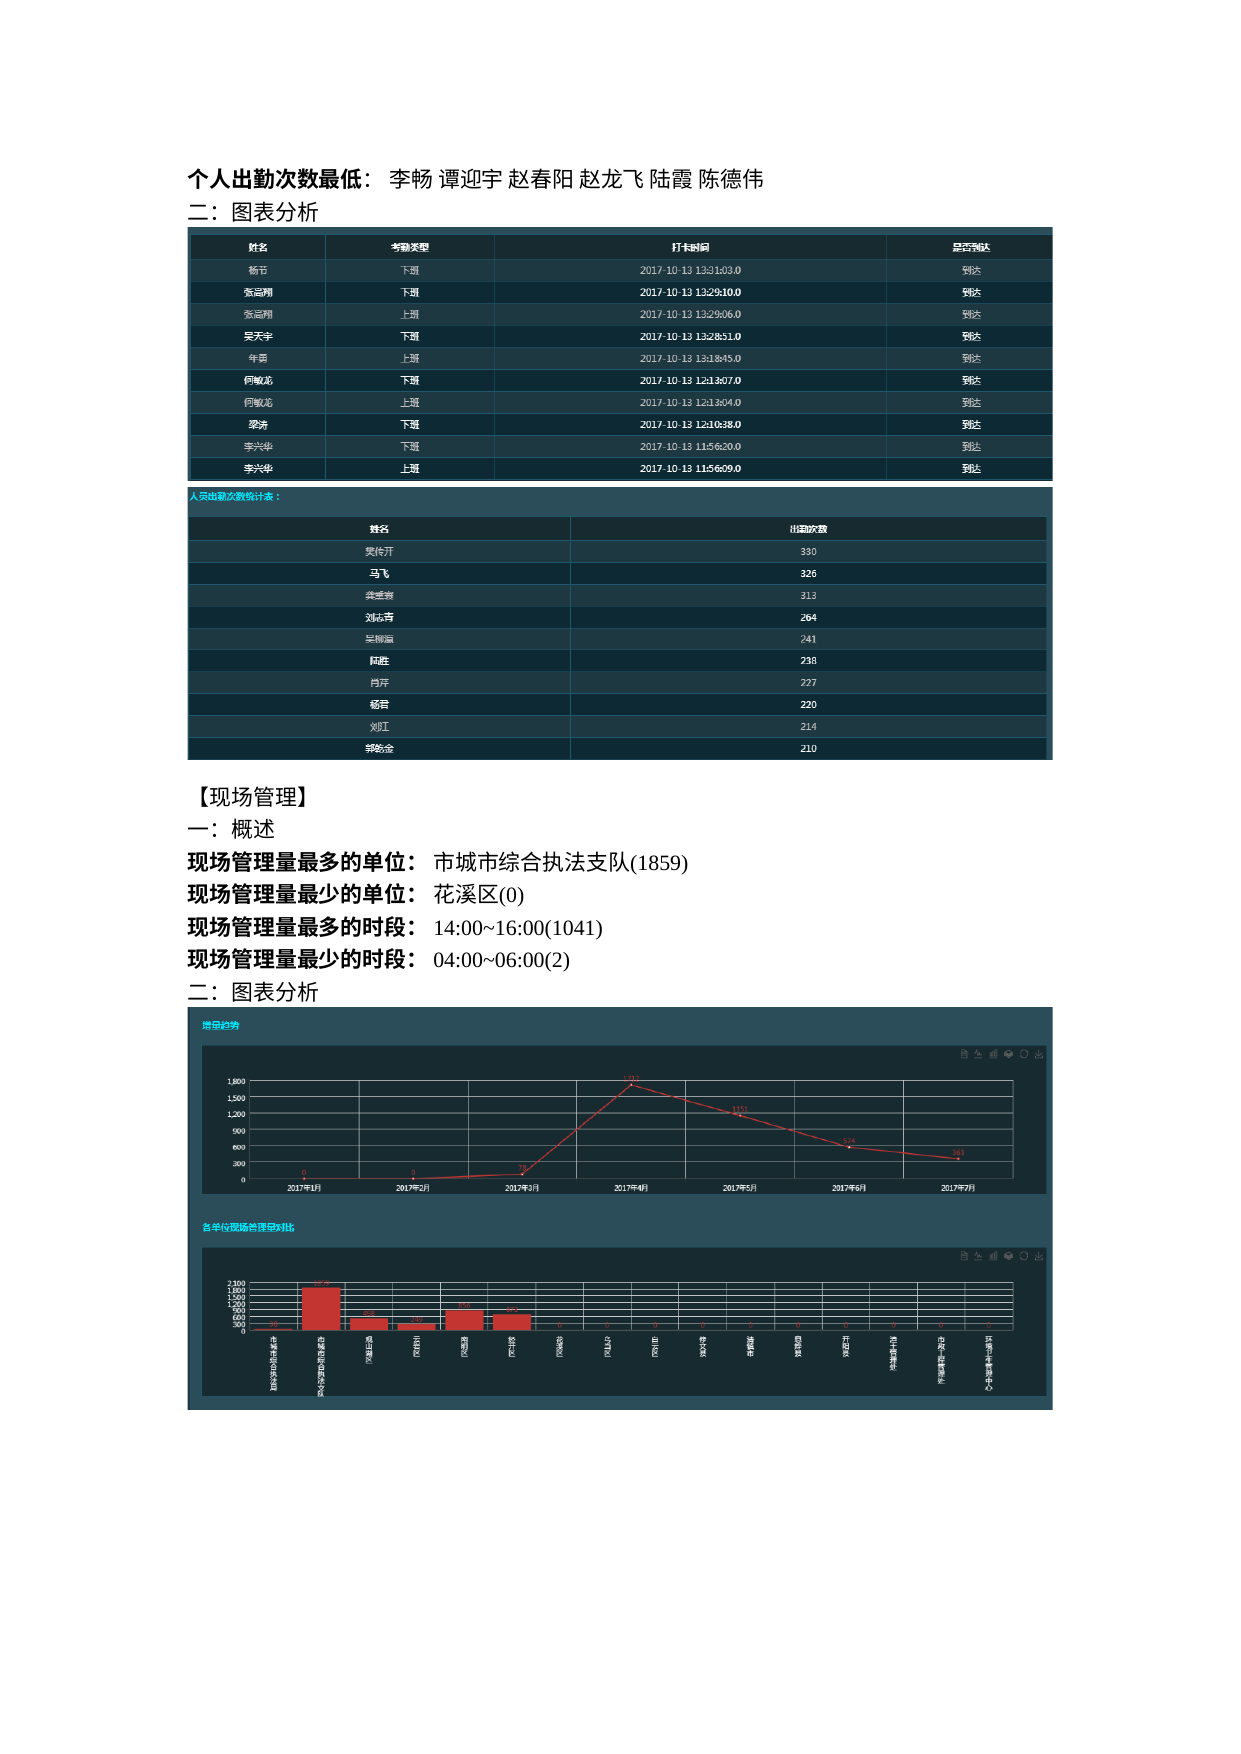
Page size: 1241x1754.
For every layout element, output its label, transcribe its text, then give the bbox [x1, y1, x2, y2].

picture [187, 487, 1053, 760]
text 现场管理量最多的单位： 市城市综合执法支队(1859) [187, 844, 1053, 877]
text 二：图表分析 [187, 194, 1053, 227]
text 二：图表分析 [187, 974, 1053, 1007]
text 现场管理量最少的时段： 04:00~06:00(2) [187, 942, 1053, 974]
text 现场管理量最少的单位： 花溪区(0) [187, 877, 1053, 909]
picture [187, 1007, 1053, 1410]
text 个人出勤次数最低： 李畅 谭迎宇 赵春阳 赵龙飞 陆霞 陈德伟 [187, 162, 1053, 194]
text 一：概述 [187, 812, 1053, 844]
text 【现场管理】 [187, 779, 1053, 812]
picture [187, 227, 1053, 481]
text 现场管理量最多的时段： 14:00~16:00(1041) [187, 909, 1053, 942]
